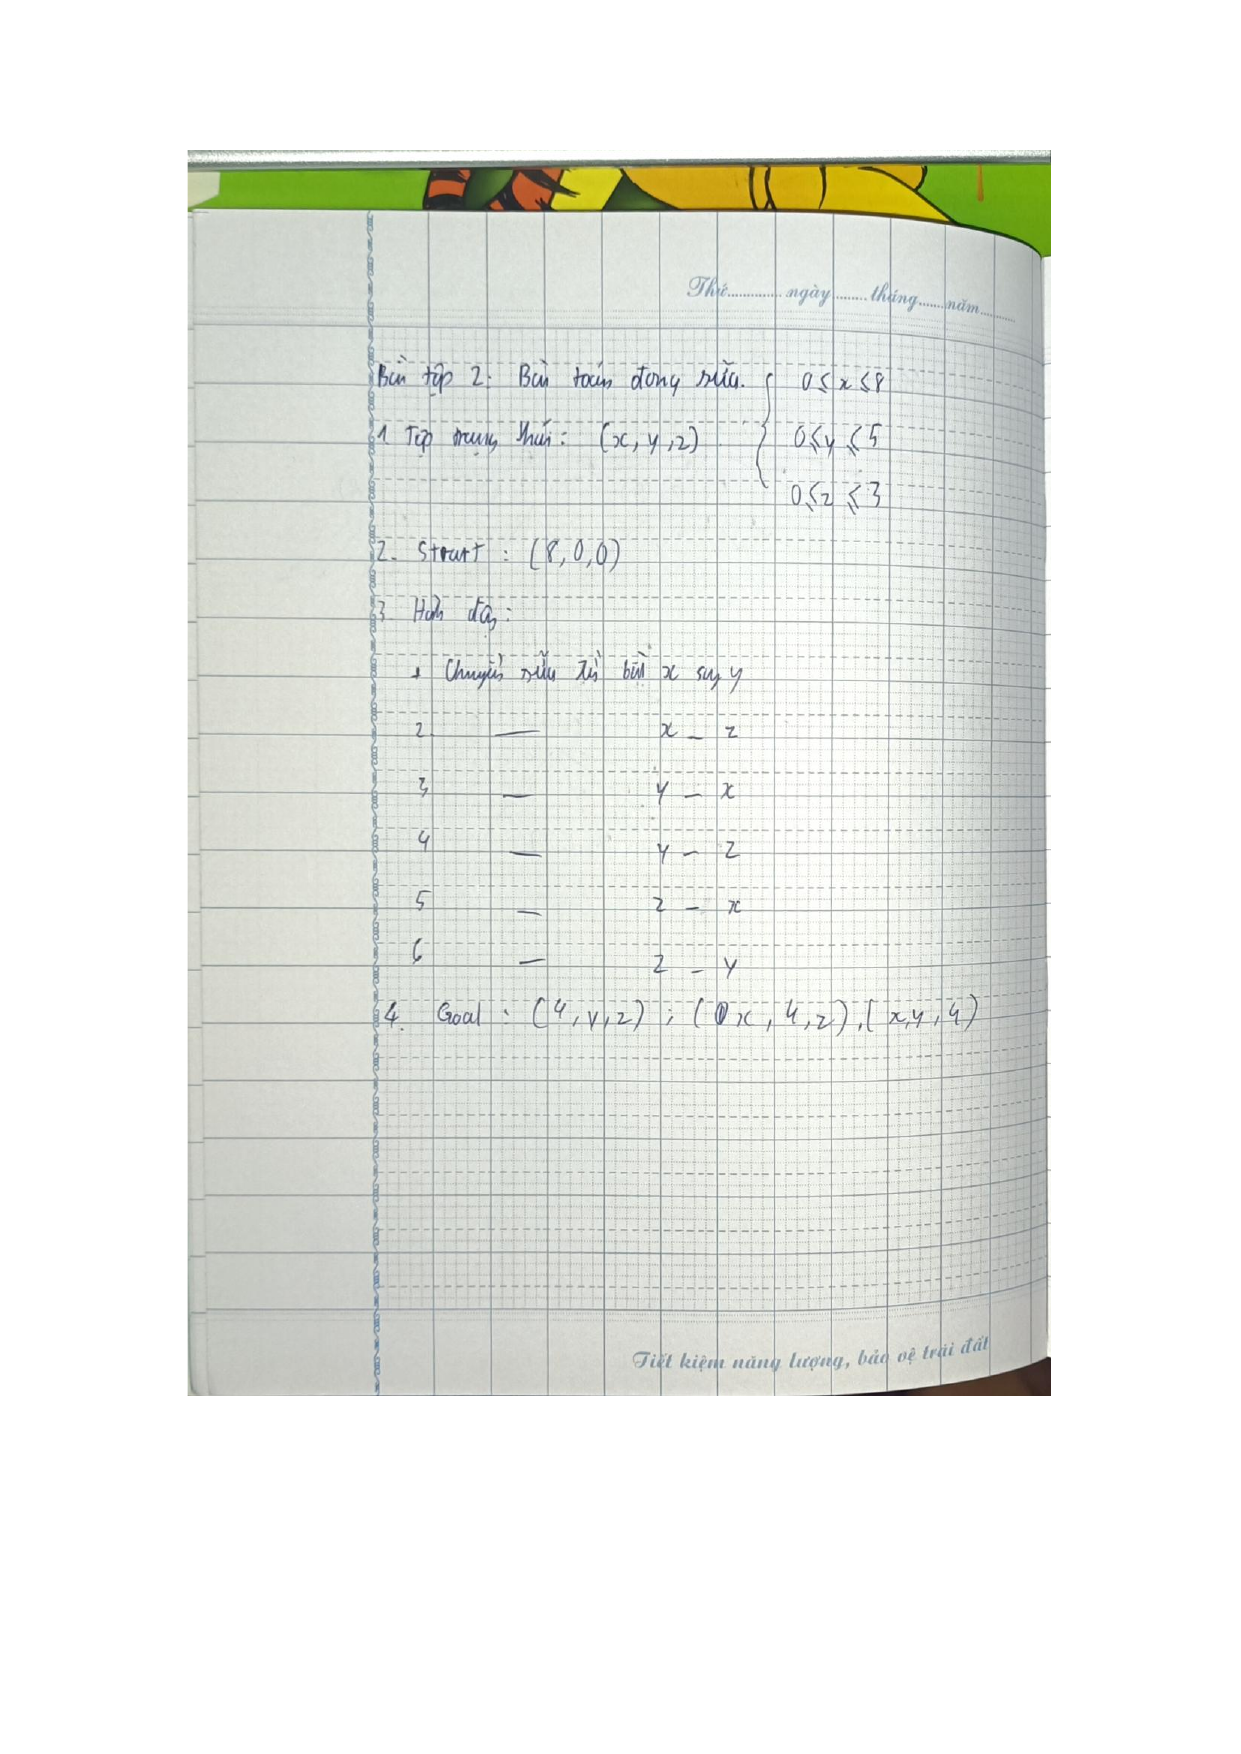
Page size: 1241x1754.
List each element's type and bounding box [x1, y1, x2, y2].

picture [187, 150, 1051, 1396]
